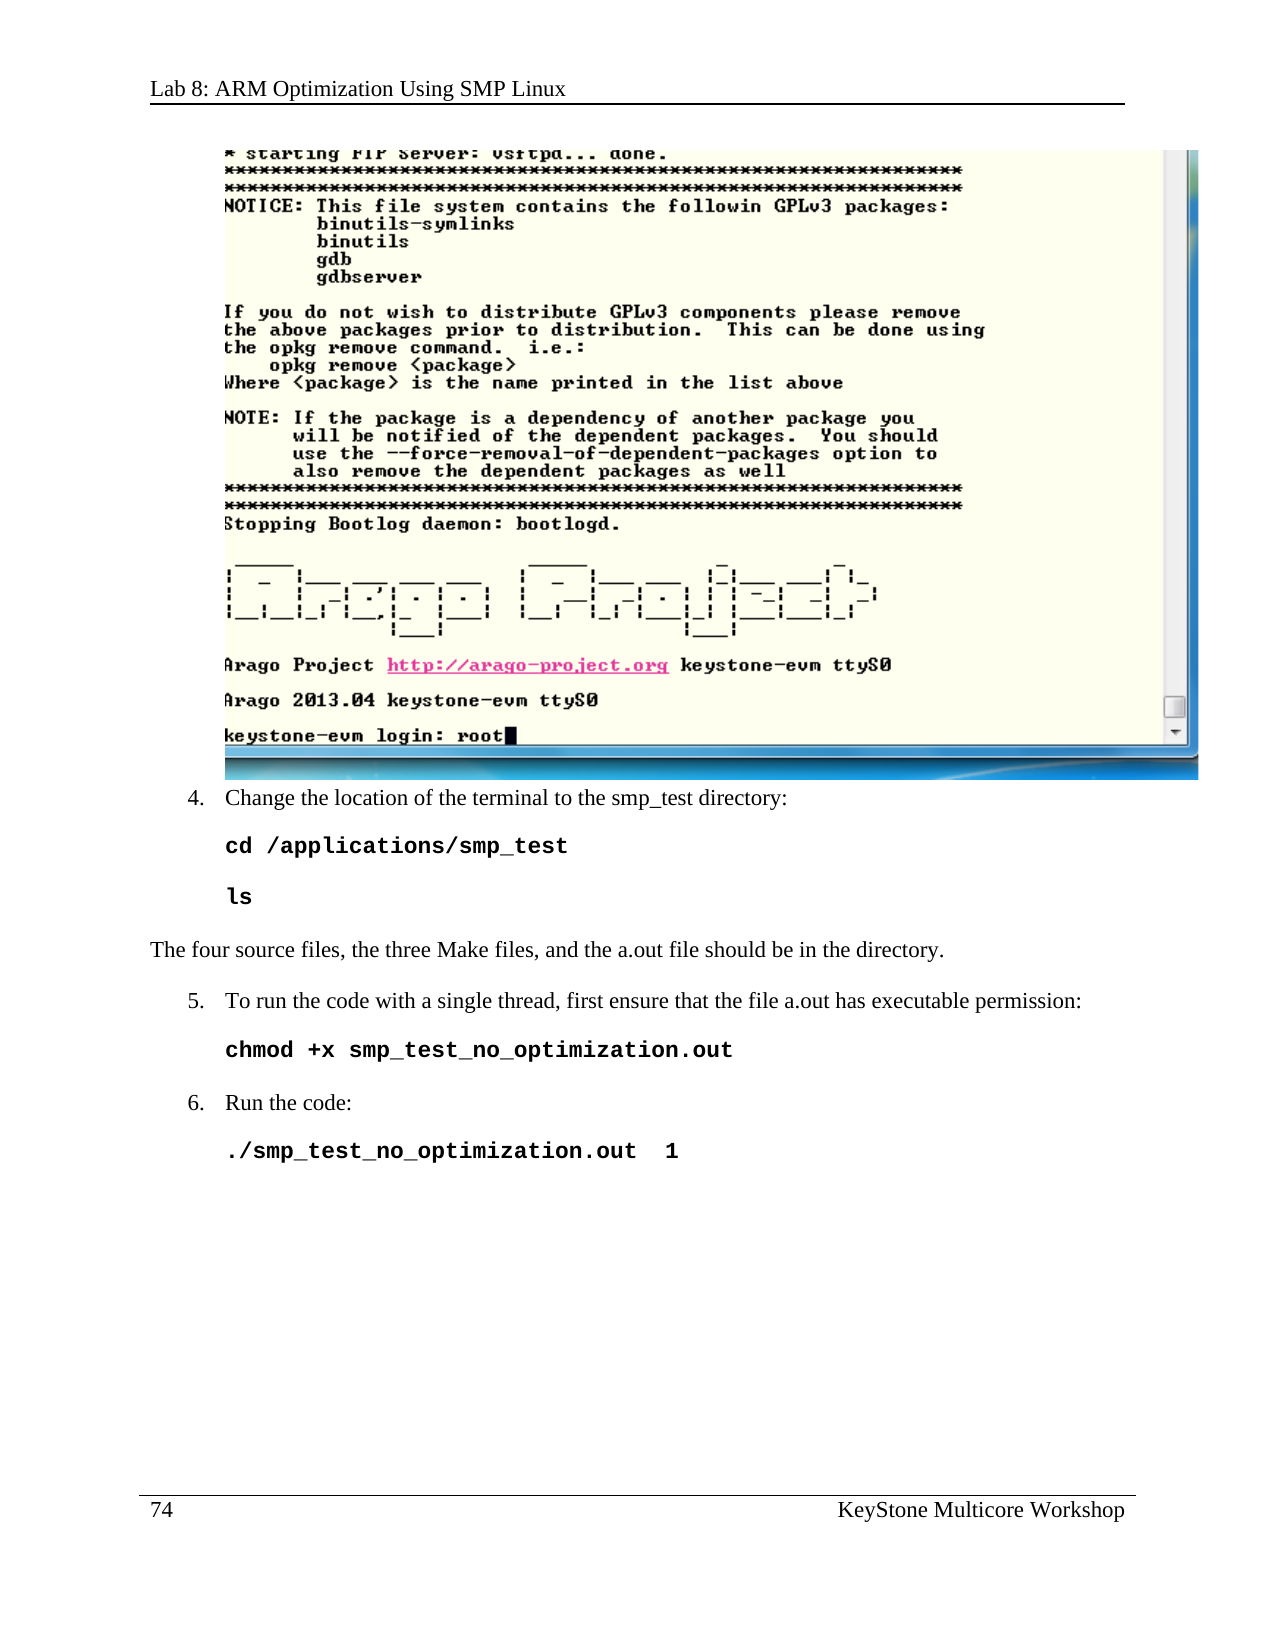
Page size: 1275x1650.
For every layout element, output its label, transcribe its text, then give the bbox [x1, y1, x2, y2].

list Run the code: [187, 1088, 1125, 1115]
list Change the location of the terminal to the smp_test directory: [187, 783, 1125, 810]
text ls [225, 885, 1125, 911]
text The four source files, the three Make files, and the a.out file should be in the directory. [150, 936, 1125, 962]
list To run the code with a single thread, first ensure that the file a.out has executable permission: [187, 987, 1125, 1013]
picture [225, 150, 1199, 780]
text chmod +x smp_test_no_optimization.out [225, 1038, 1125, 1064]
text cd /applications/smp_test [225, 834, 1125, 861]
text ./smp_test_no_optimization.out 1 [225, 1139, 1125, 1166]
